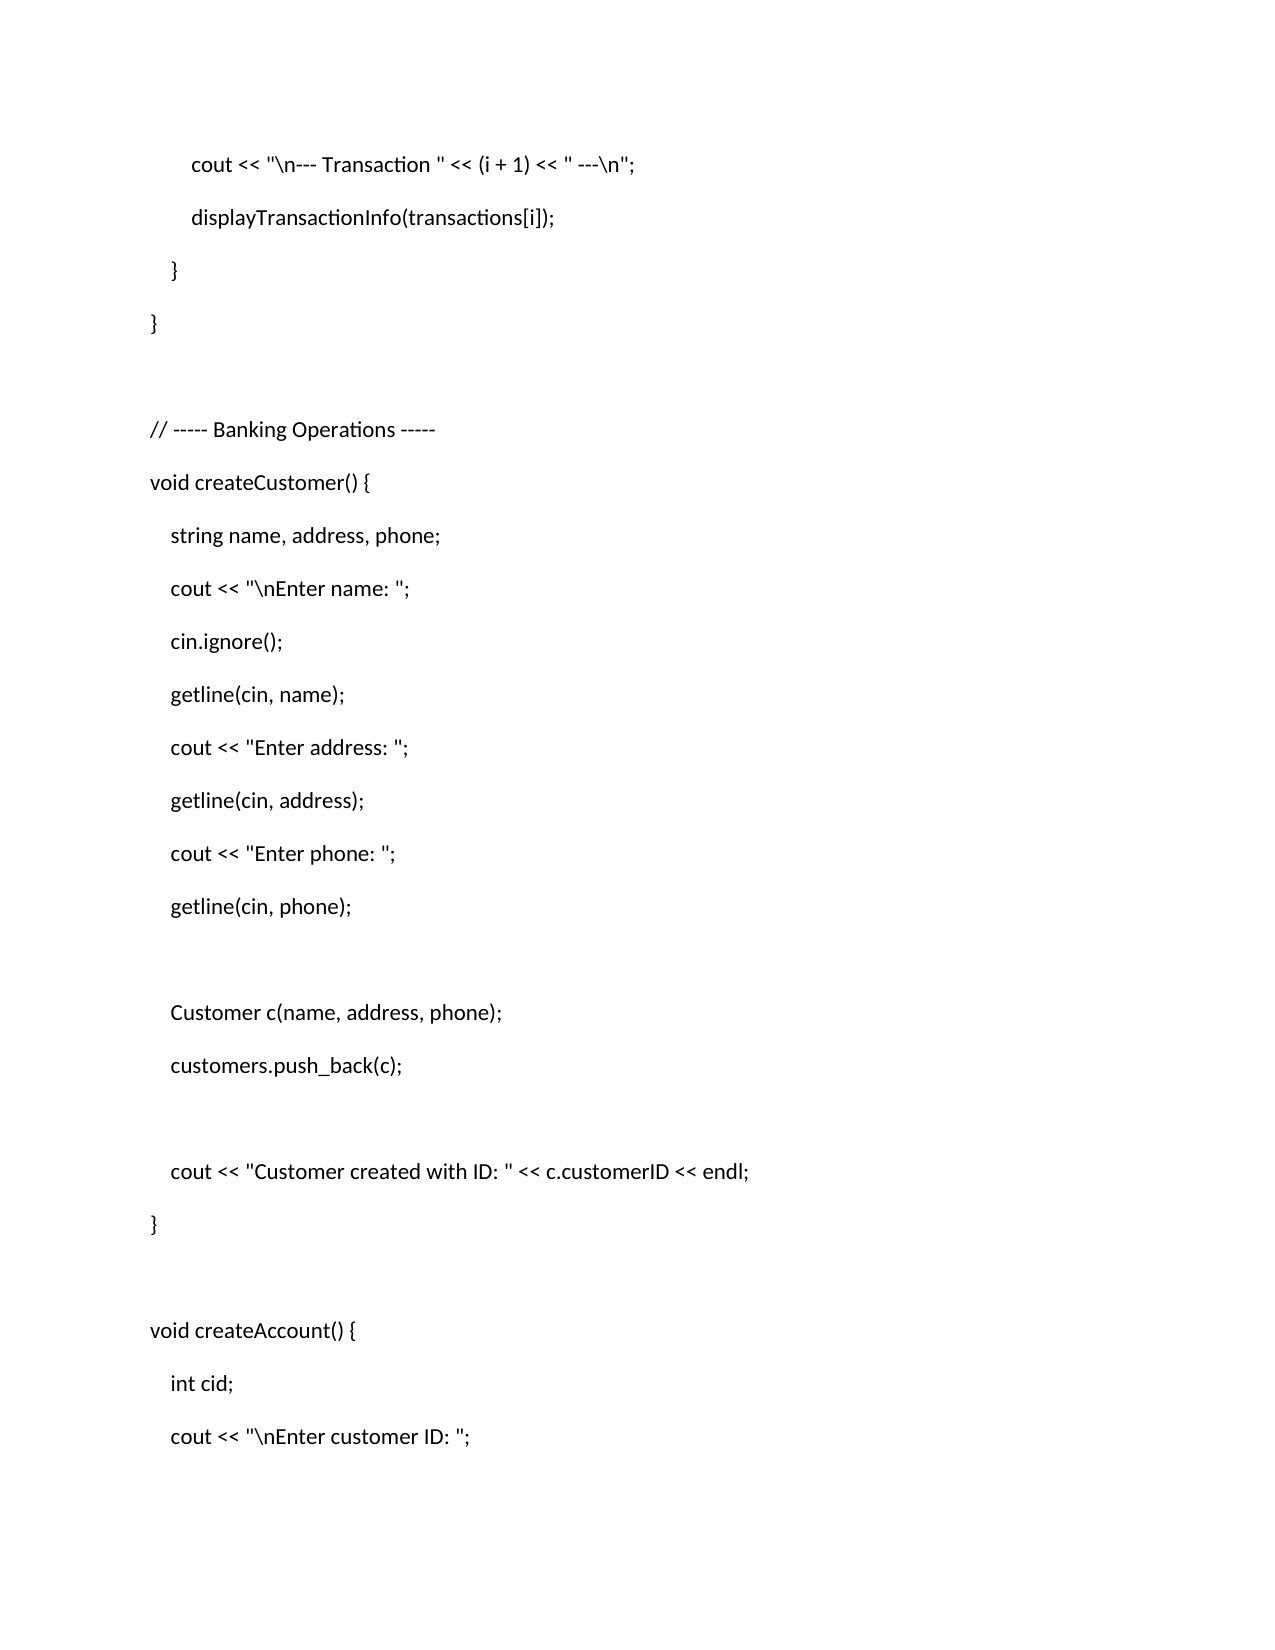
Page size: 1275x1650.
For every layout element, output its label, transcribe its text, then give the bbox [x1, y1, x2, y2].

text Customer c(name, address, phone); [150, 998, 1125, 1026]
text cout << "\n--- Transaction " << (i + 1) << " ---\n"; [150, 150, 1125, 178]
text cout << "\nEnter name: "; [150, 574, 1125, 602]
text getline(cin, phone); [150, 892, 1125, 920]
text } [150, 309, 1125, 337]
text getline(cin, address); [150, 786, 1125, 814]
text cout << "Enter phone: "; [150, 839, 1125, 867]
text cout << "Customer created with ID: " << c.customerID << endl; [150, 1157, 1125, 1185]
text } [150, 1210, 1125, 1238]
text string name, address, phone; [150, 521, 1125, 549]
text displayTransactionInfo(transactions[i]); [150, 203, 1125, 231]
text void createCustomer() { [150, 468, 1125, 496]
text void createAccount() { [150, 1316, 1125, 1344]
text getline(cin, name); [150, 680, 1125, 708]
text // ----- Banking Operations ----- [150, 415, 1125, 443]
text cout << "Enter address: "; [150, 733, 1125, 761]
text cin.ignore(); [150, 627, 1125, 655]
text int cid; [150, 1369, 1125, 1397]
text cout << "\nEnter customer ID: "; [150, 1422, 1125, 1451]
text } [150, 256, 1125, 284]
text customers.push_back(c); [150, 1051, 1125, 1079]
